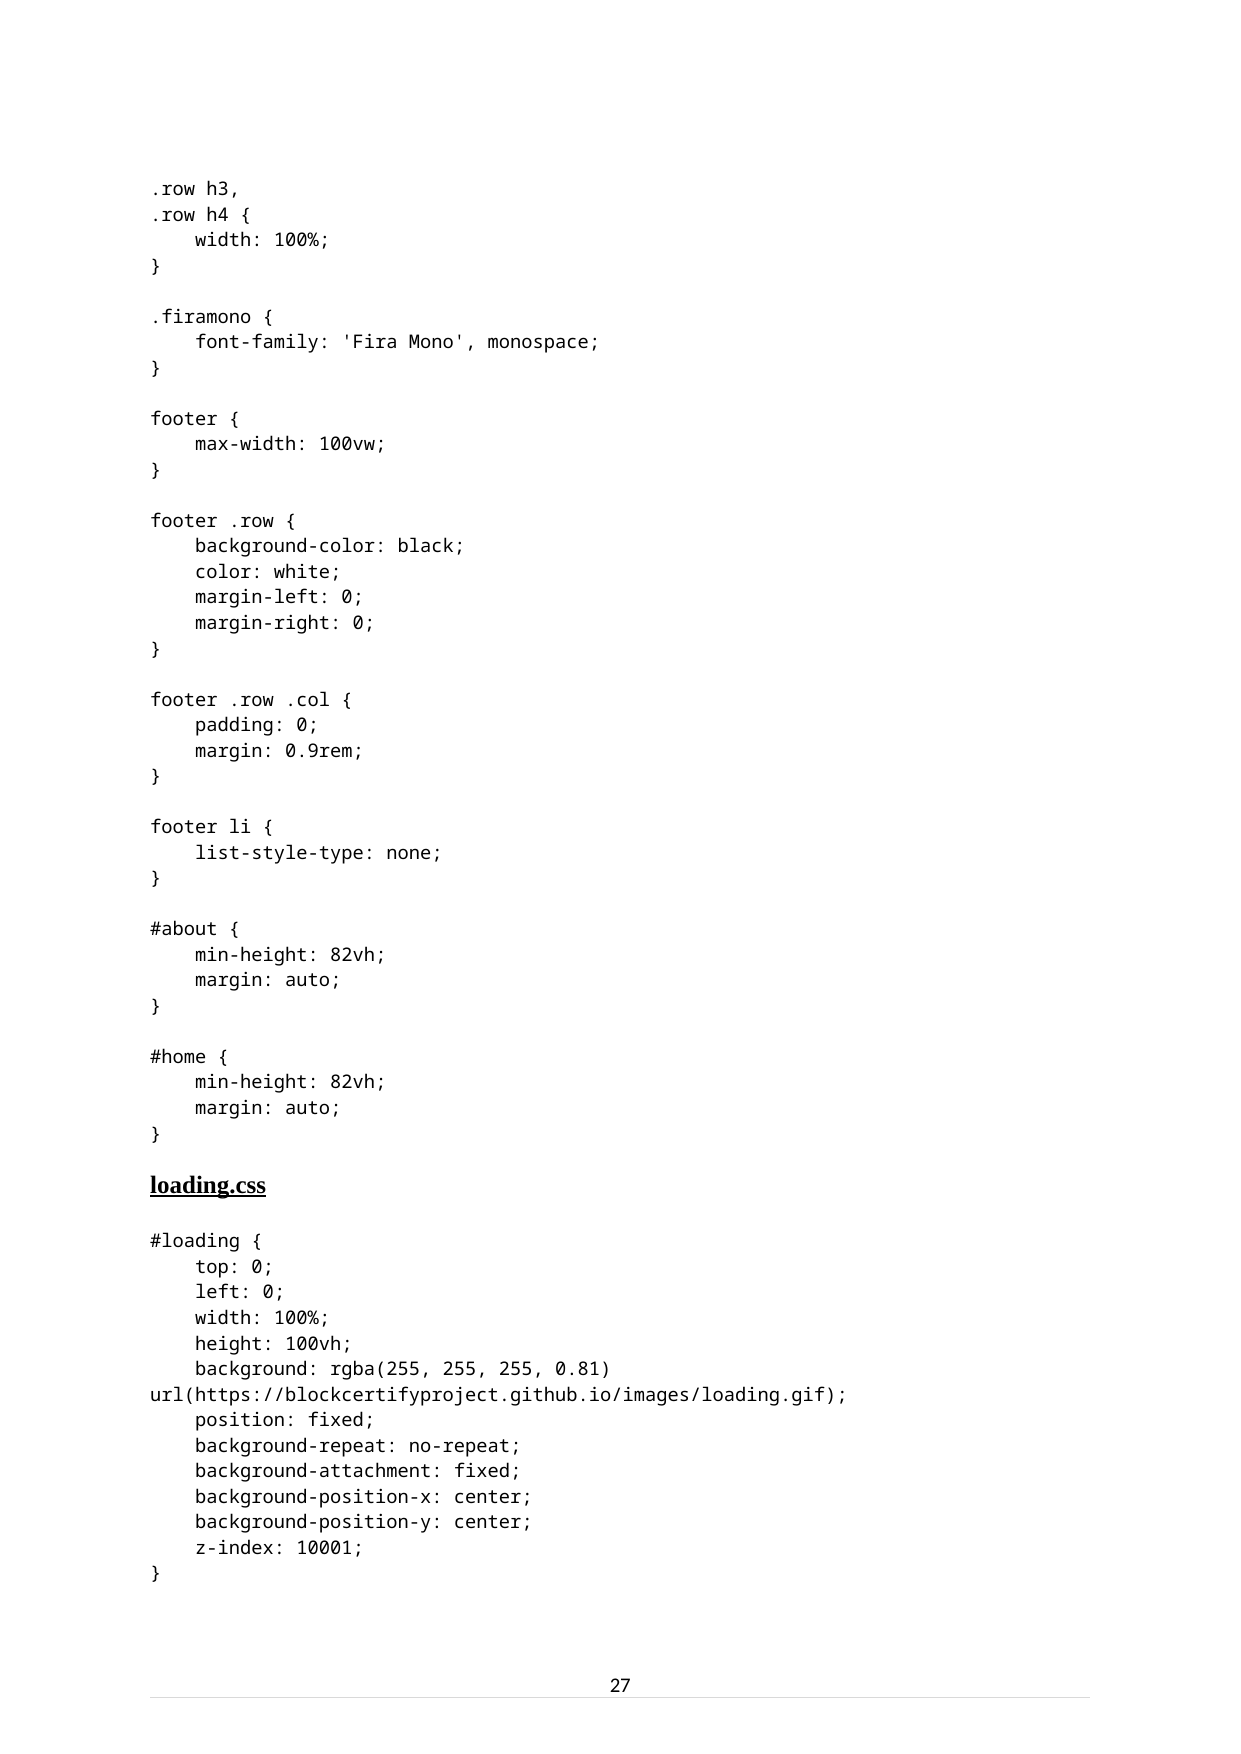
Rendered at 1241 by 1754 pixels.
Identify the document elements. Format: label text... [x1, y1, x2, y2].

text background-repeat: no-repeat; [150, 1432, 1090, 1457]
text } [150, 992, 1090, 1018]
text background-position-x: center; [150, 1483, 1090, 1508]
text height: 100vh; [150, 1330, 1090, 1355]
text background-attachment: fixed; [150, 1457, 1090, 1483]
text margin: auto; [150, 1094, 1090, 1120]
text } [150, 1559, 1090, 1585]
text width: 100%; [150, 227, 1090, 252]
text position: fixed; [150, 1406, 1090, 1432]
text footer { [150, 405, 1090, 431]
text min-height: 82vh; [150, 941, 1090, 967]
text margin-right: 0; [150, 609, 1090, 635]
text margin: auto; [150, 967, 1090, 992]
text .firamono { [150, 303, 1090, 329]
text footer .row { [150, 507, 1090, 533]
text left: 0; [150, 1279, 1090, 1304]
text width: 100%; [150, 1304, 1090, 1330]
text margin: 0.9rem; [150, 737, 1090, 762]
text padding: 0; [150, 711, 1090, 737]
text background-color: black; [150, 533, 1090, 558]
text footer li { [150, 813, 1090, 839]
text } [150, 252, 1090, 278]
text list-style-type: none; [150, 839, 1090, 864]
text } [150, 354, 1090, 380]
text footer .row .col { [150, 686, 1090, 711]
text margin-left: 0; [150, 584, 1090, 609]
text #about { [150, 916, 1090, 941]
text .row h3, [150, 176, 1090, 201]
text } [150, 762, 1090, 788]
text font-family: 'Fira Mono', monospace; [150, 329, 1090, 354]
text loading.css [150, 1170, 1090, 1199]
text top: 0; [150, 1253, 1090, 1279]
text } [150, 1120, 1090, 1145]
text max-width: 100vw; [150, 431, 1090, 456]
text background-position-y: center; [150, 1508, 1090, 1534]
text } [150, 864, 1090, 890]
text min-height: 82vh; [150, 1069, 1090, 1094]
text } [150, 635, 1090, 660]
text z-index: 10001; [150, 1534, 1090, 1559]
text } [150, 456, 1090, 482]
text #home { [150, 1043, 1090, 1069]
text #loading { [150, 1228, 1090, 1253]
text .row h4 { [150, 201, 1090, 227]
text color: white; [150, 558, 1090, 584]
text background: rgba(255, 255, 255, 0.81) url(https://blockcertifyproject.github.io/images/loading.gif); [150, 1355, 1090, 1406]
